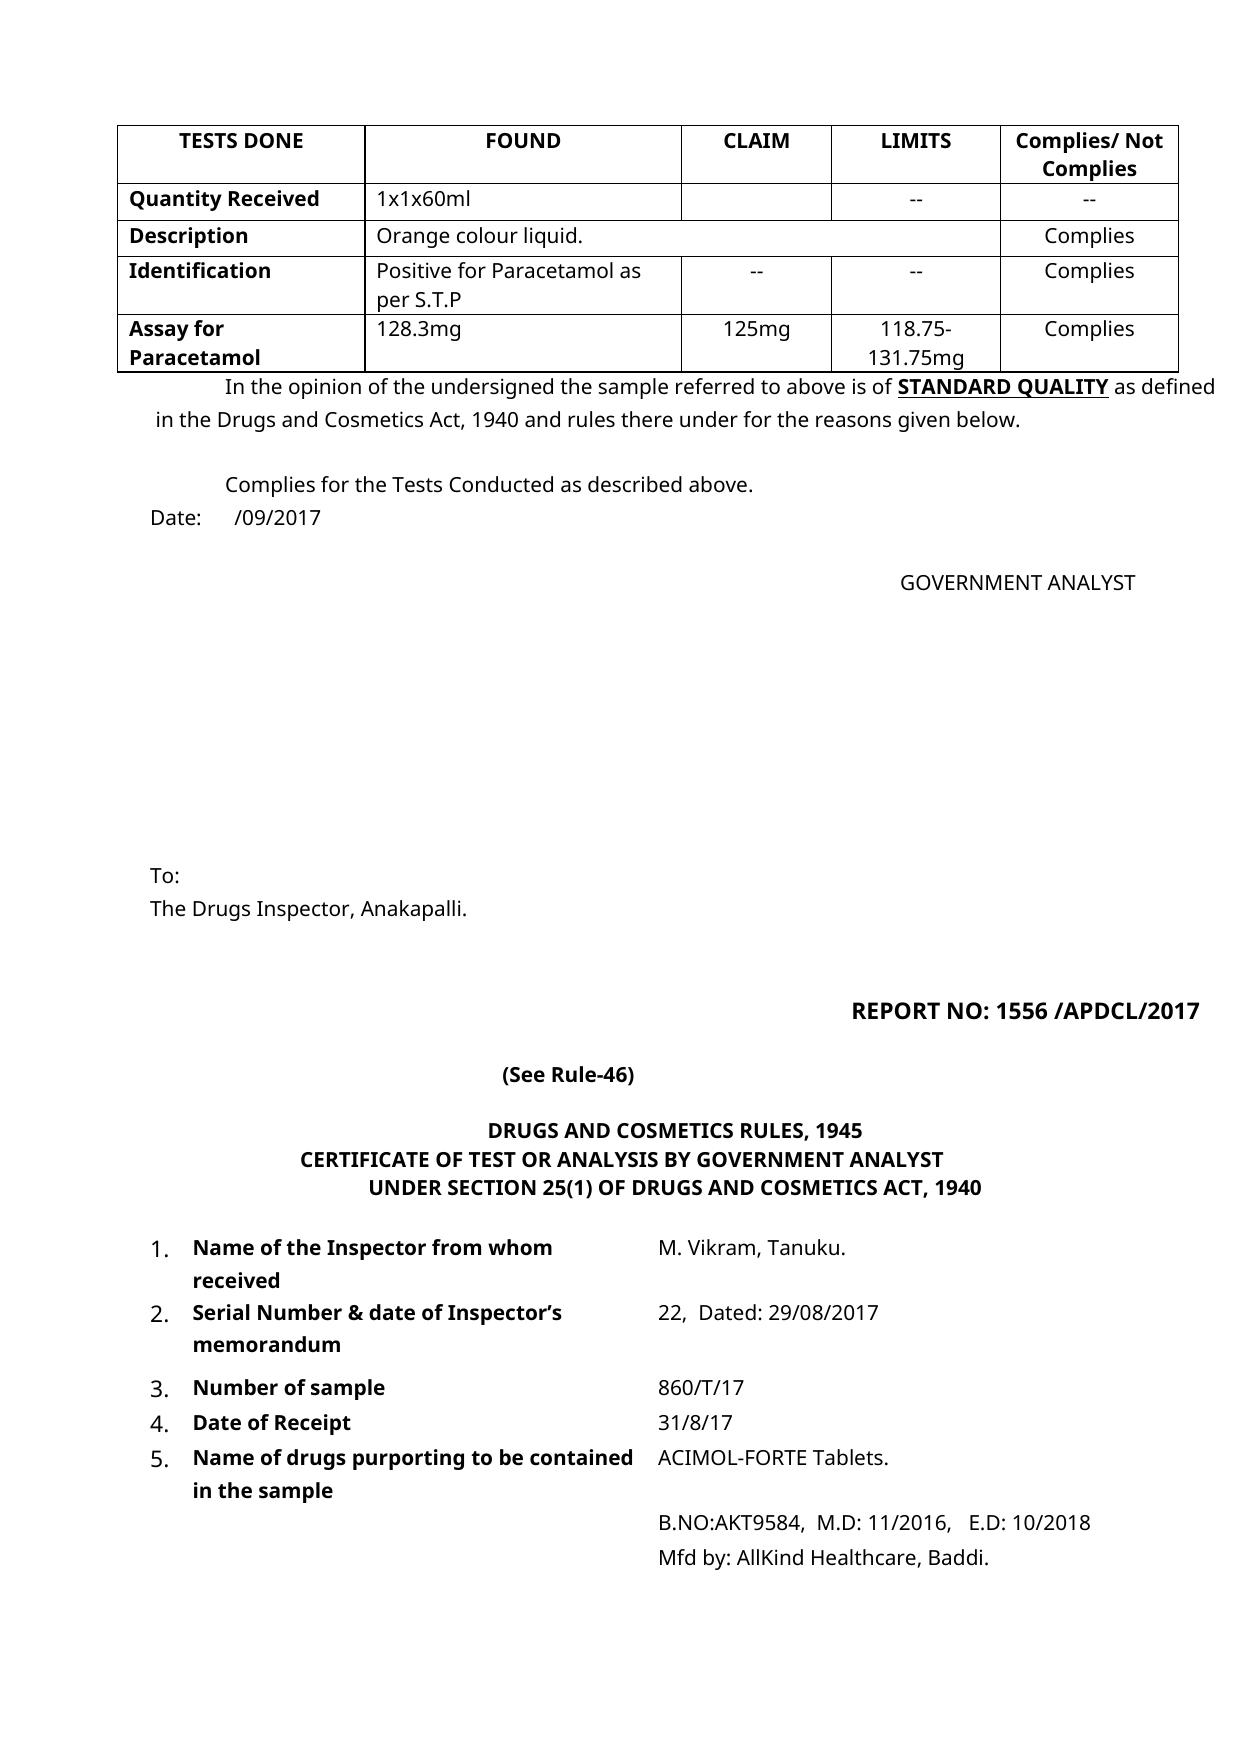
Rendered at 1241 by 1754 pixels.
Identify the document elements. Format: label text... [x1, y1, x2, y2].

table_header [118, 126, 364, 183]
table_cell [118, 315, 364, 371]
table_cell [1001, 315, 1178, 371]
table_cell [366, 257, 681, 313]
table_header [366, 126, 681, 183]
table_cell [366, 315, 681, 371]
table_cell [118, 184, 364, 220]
text In the opinion of the undersigned the sample referred to above is of STANDARD QUALITY as defined [150, 131, 1240, 401]
text CERTIFICATE OF TEST OR ANALYSIS BY GOVERNMENT ANALYST [225, 1145, 1200, 1173]
text REPORT NO: 1556 /APDCL/2017 [150, 995, 1200, 1027]
text To: [150, 862, 1240, 890]
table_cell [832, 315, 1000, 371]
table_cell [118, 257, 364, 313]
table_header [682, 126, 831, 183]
text Date: /09/2017 [150, 503, 1240, 531]
text GOVERNMENT ANALYST [825, 568, 1240, 597]
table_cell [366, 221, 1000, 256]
text The Drugs Inspector, Anakapalli. [150, 894, 1240, 923]
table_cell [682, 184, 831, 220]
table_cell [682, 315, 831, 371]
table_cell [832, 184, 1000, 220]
text UNDER SECTION 25(1) OF DRUGS AND COSMETICS ACT, 1940 [150, 1173, 1200, 1202]
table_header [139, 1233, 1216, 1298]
text (See Rule-46) [150, 1060, 1200, 1088]
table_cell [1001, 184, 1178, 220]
text DRUGS AND COSMETICS RULES, 1945 [150, 1117, 1200, 1145]
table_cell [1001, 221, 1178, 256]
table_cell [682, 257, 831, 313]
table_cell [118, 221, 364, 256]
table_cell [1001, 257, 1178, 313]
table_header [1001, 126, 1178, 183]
text Complies for the Tests Conducted as described above. [150, 470, 1240, 499]
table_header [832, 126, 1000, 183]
text in the Drugs and Cosmetics Act, 1940 and rules there under for the reasons given below. [150, 405, 1240, 433]
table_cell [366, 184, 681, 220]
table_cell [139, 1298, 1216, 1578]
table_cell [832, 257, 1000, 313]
